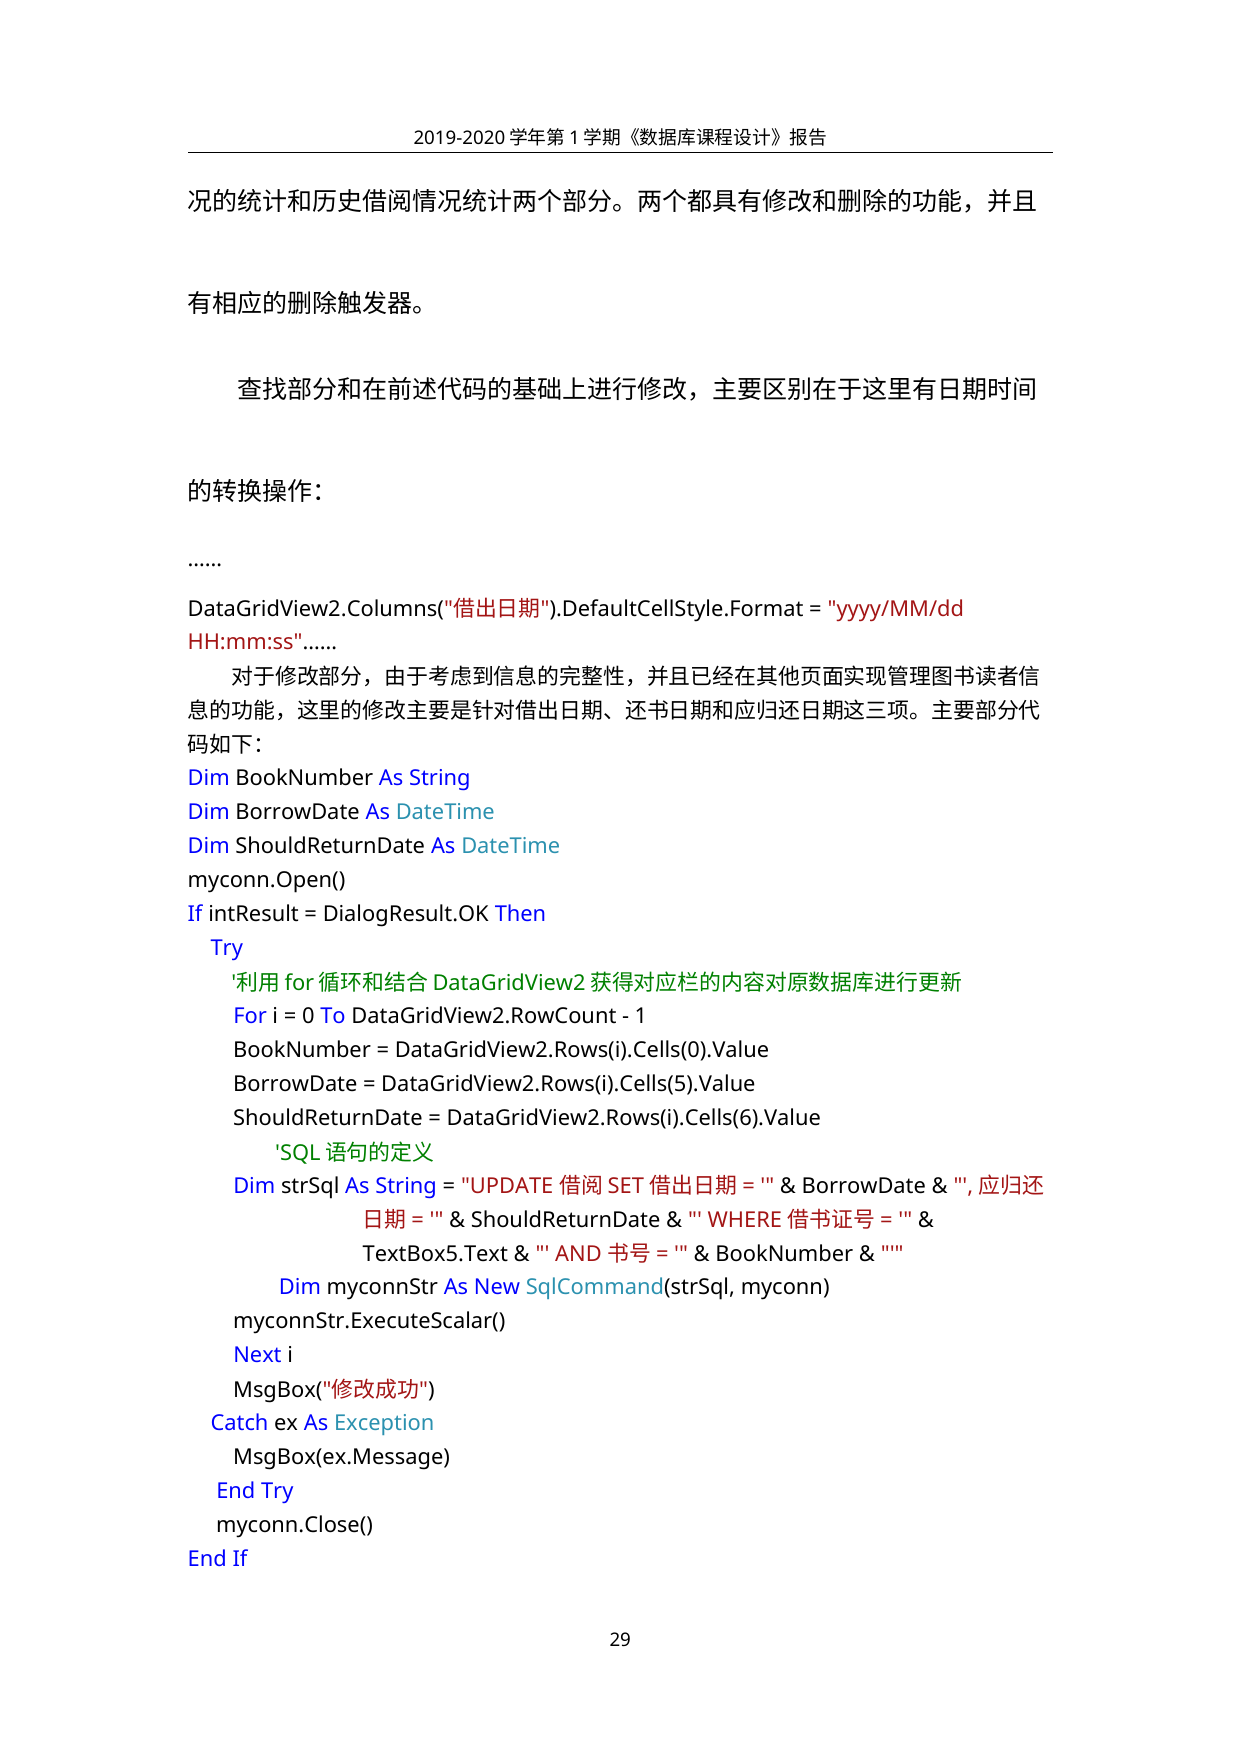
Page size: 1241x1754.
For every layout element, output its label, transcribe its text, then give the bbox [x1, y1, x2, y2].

text 'SQL语句的定义 [187, 1133, 1053, 1167]
text MsgBox("修改成功") [187, 1371, 1053, 1405]
text ShouldReturnDate = DataGridView2.Rows(i).Cells(6).Value [187, 1099, 1053, 1133]
text Dim myconnStr As New SqlCommand(strSql, myconn) [187, 1269, 1053, 1303]
text '利用for循环和结合DataGridView2获得对应栏的内容对原数据库进行更新 [187, 964, 1053, 998]
text End Try [187, 1473, 1053, 1507]
text Dim BorrowDate As DateTime [187, 794, 1053, 828]
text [187, 165, 1053, 335]
text BorrowDate = DataGridView2.Rows(i).Cells(5).Value [187, 1066, 1053, 1099]
text Try [187, 930, 1053, 964]
text Dim strSql As String = "UPDATE 借阅 SET 借出日期 = '" & BorrowDate & "', 应归还日期 = '" & ShouldReturnDate & "' WHERE 借书证号 = '" & TextBox5.Text & "' AND 书号 = '" & BookNumber & "'" [187, 1167, 1053, 1269]
text Dim ShouldReturnDate As DateTime [187, 828, 1053, 862]
text 对于修改部分，由于考虑到信息的完整性，并且已经在其他页面实现管理图书读者信息的功能，这里的修改主要是针对借出日期、还书日期和应归还日期这三项。主要部分代码如下： [187, 658, 1053, 760]
text myconn.Close() [187, 1507, 1053, 1541]
text DataGridView2.Columns("借出日期").DefaultCellStyle.Format = "yyyy/MM/dd HH:mm:ss"…… [187, 590, 1053, 658]
text BookNumber = DataGridView2.Rows(i).Cells(0).Value [187, 1032, 1053, 1066]
text Dim BookNumber As String [187, 760, 1053, 794]
text myconn.Open() [187, 862, 1053, 896]
text End If [187, 1541, 1053, 1575]
text Next i [187, 1337, 1053, 1371]
text For i = 0 To DataGridView2.RowCount - 1 [187, 998, 1053, 1032]
text 查找部分和在前述代码的基础上进行修改，主要区别在于这里有日期时间的转换操作： [187, 353, 1053, 523]
text myconnStr.ExecuteScalar() [187, 1303, 1053, 1337]
text …… [187, 541, 1053, 575]
text MsgBox(ex.Message) [187, 1439, 1053, 1473]
text Catch ex As Exception [187, 1405, 1053, 1439]
text If intResult = DialogResult.OK Then [187, 896, 1053, 930]
